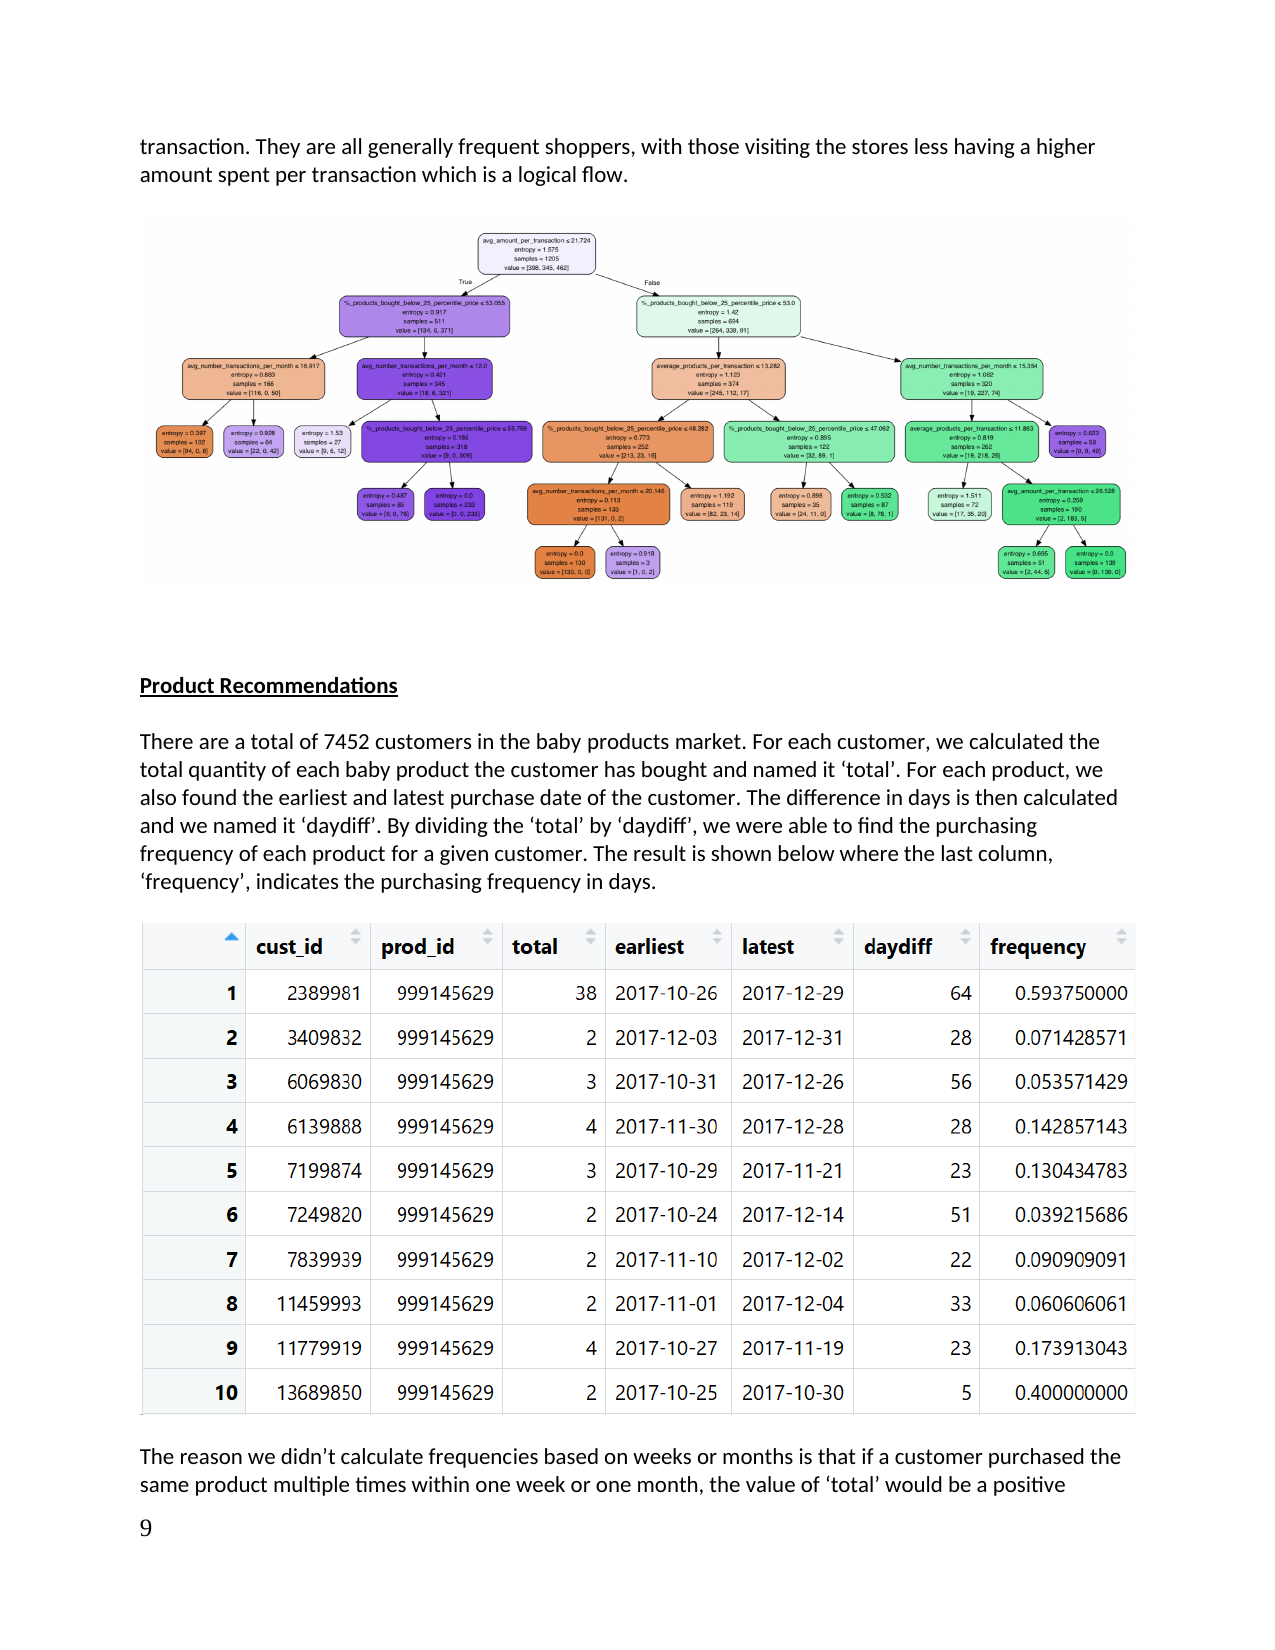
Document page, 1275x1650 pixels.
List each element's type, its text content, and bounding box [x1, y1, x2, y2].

picture [139, 923, 1136, 1415]
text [139, 1442, 1136, 1498]
picture [139, 216, 1136, 587]
text There are a total of 7452 customers in the baby products market. For each customer, we calculated the total quantity of each baby product the customer has bought and named it ‘total’. For each product, we also found the earliest and latest purchase date of the customer. The difference in days is then calculated and we named it ‘daydiff’. By dividing the ‘total’ by ‘daydiff’, we were able to find the purchasing frequency of each product for a given customer. The result is shown below where the last column, ‘frequency’, indicates the purchasing frequency in days. [139, 727, 1136, 895]
text Product Recommendations [139, 671, 1136, 699]
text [139, 132, 1136, 188]
